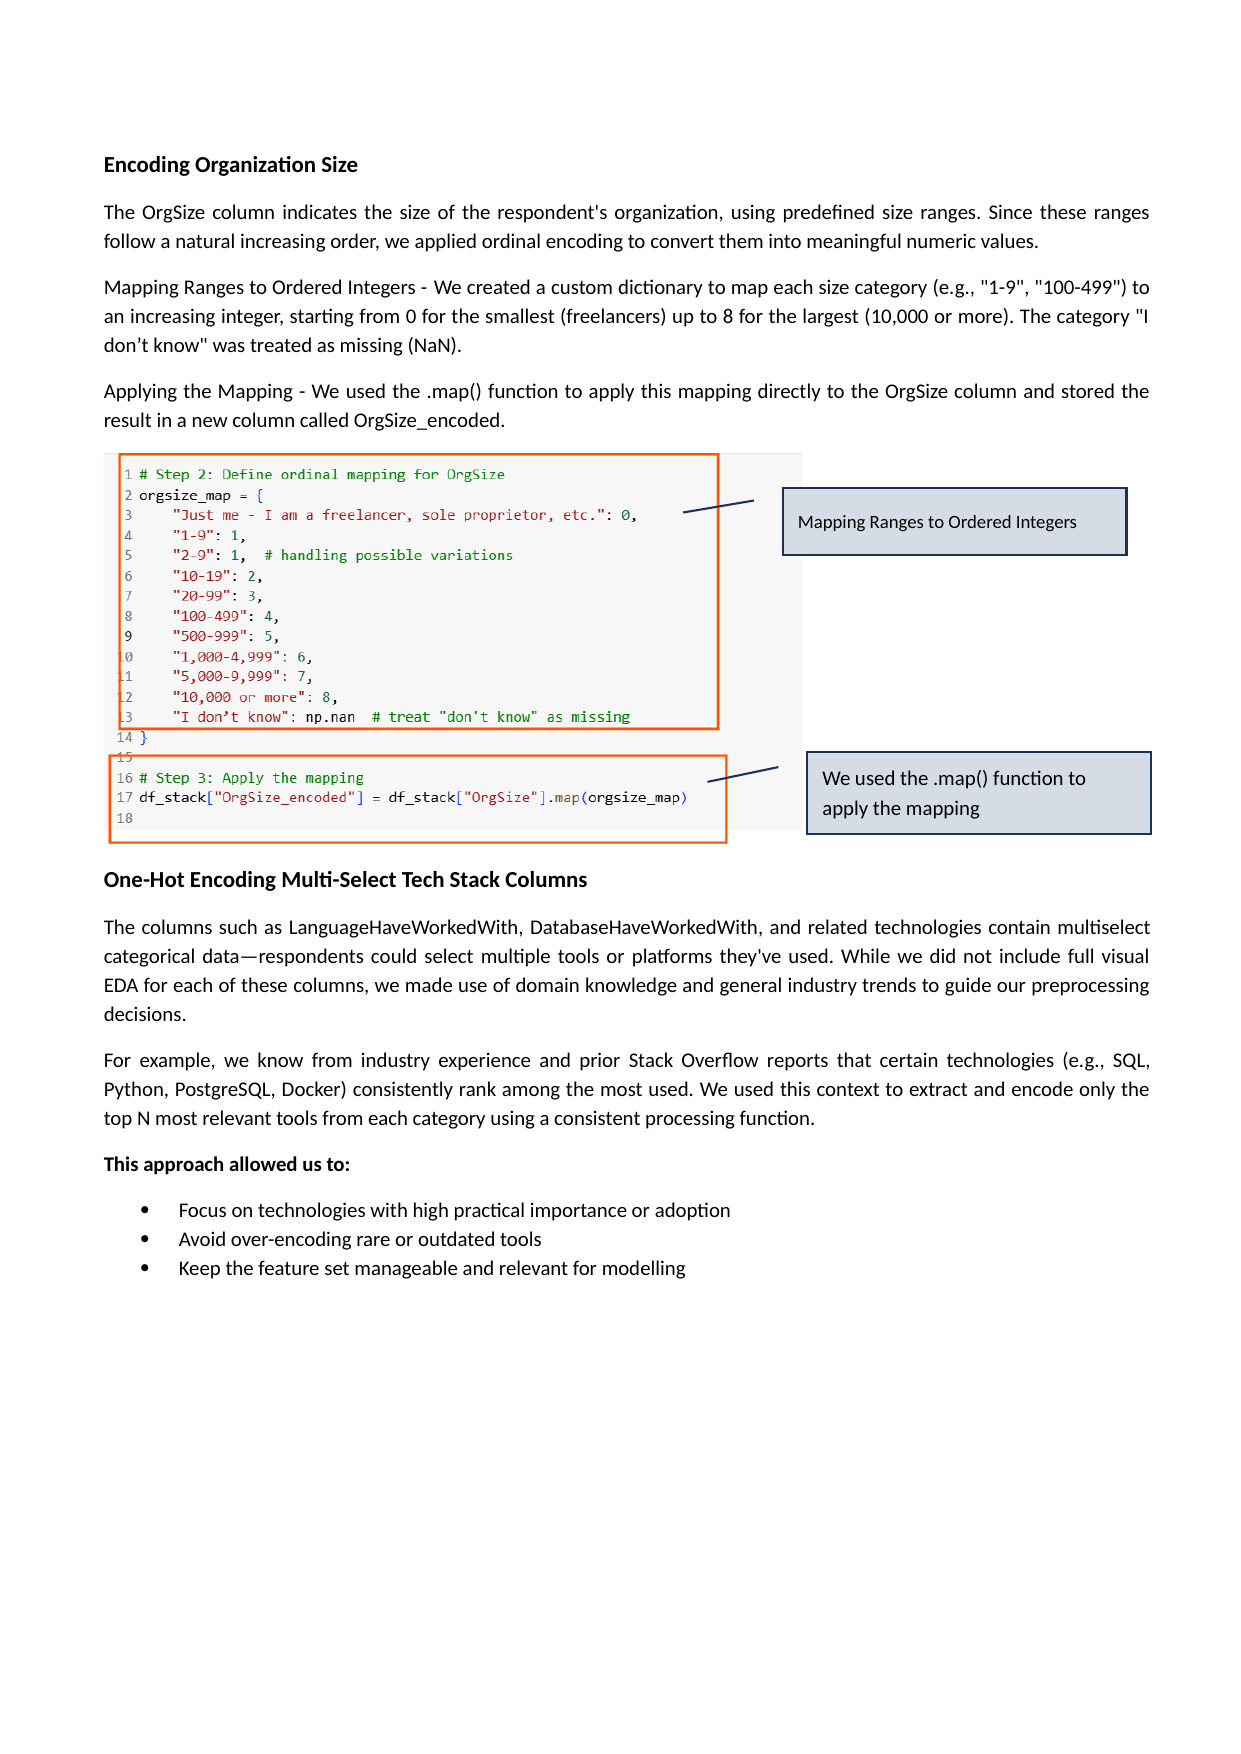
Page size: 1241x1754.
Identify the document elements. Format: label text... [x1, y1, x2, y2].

picture [103, 453, 803, 844]
text For example, we know from industry experience and prior Stack Overflow reports that certain technologies (e.g., SQL, Python, PostgreSQL, Docker) consistently rank among the most used. We used this context to extract and encode only the top N most relevant tools from each category using a consistent processing function. [103, 1047, 1152, 1131]
text This approach allowed us to: [103, 1151, 1152, 1177]
list Avoid over-encoding rare or outdated tools [141, 1226, 1152, 1252]
list Keep the feature set manageable and relevant for modelling [141, 1256, 1152, 1281]
text One-Hot Encoding Multi-Select Tech Stack Columns [103, 865, 1152, 893]
text The OrgSize column indicates the size of the respondent's organization, using predefined size ranges. Since these ranges follow a natural increasing order, we applied ordinal encoding to convert them into meaningful numeric values. [103, 199, 1152, 253]
list Focus on technologies with high practical importance or adoption [141, 1197, 1152, 1223]
text Applying the Mapping - We used the .map() function to apply this mapping directly to the OrgSize column and stored the result in a new column called OrgSize_encoded. [103, 378, 1152, 433]
text Mapping Ranges to Ordered Integers - We created a custom dictionary to map each size category (e.g., "1-9", "100-499") to an increasing integer, starting from 0 for the smallest (freelancers) up to 8 for the largest (10,000 or more). The category "I don’t know" was treated as missing (NaN). [103, 274, 1152, 358]
text Encoding Organization Size [103, 150, 1152, 178]
text The columns such as LanguageHaveWorkedWith, DatabaseHaveWorkedWith, and related technologies contain multiselect categorical data—respondents could select multiple tools or platforms they've used. While we did not include full visual EDA for each of these columns, we made use of domain knowledge and general industry trends to guide our preprocessing decisions. [103, 914, 1152, 1027]
